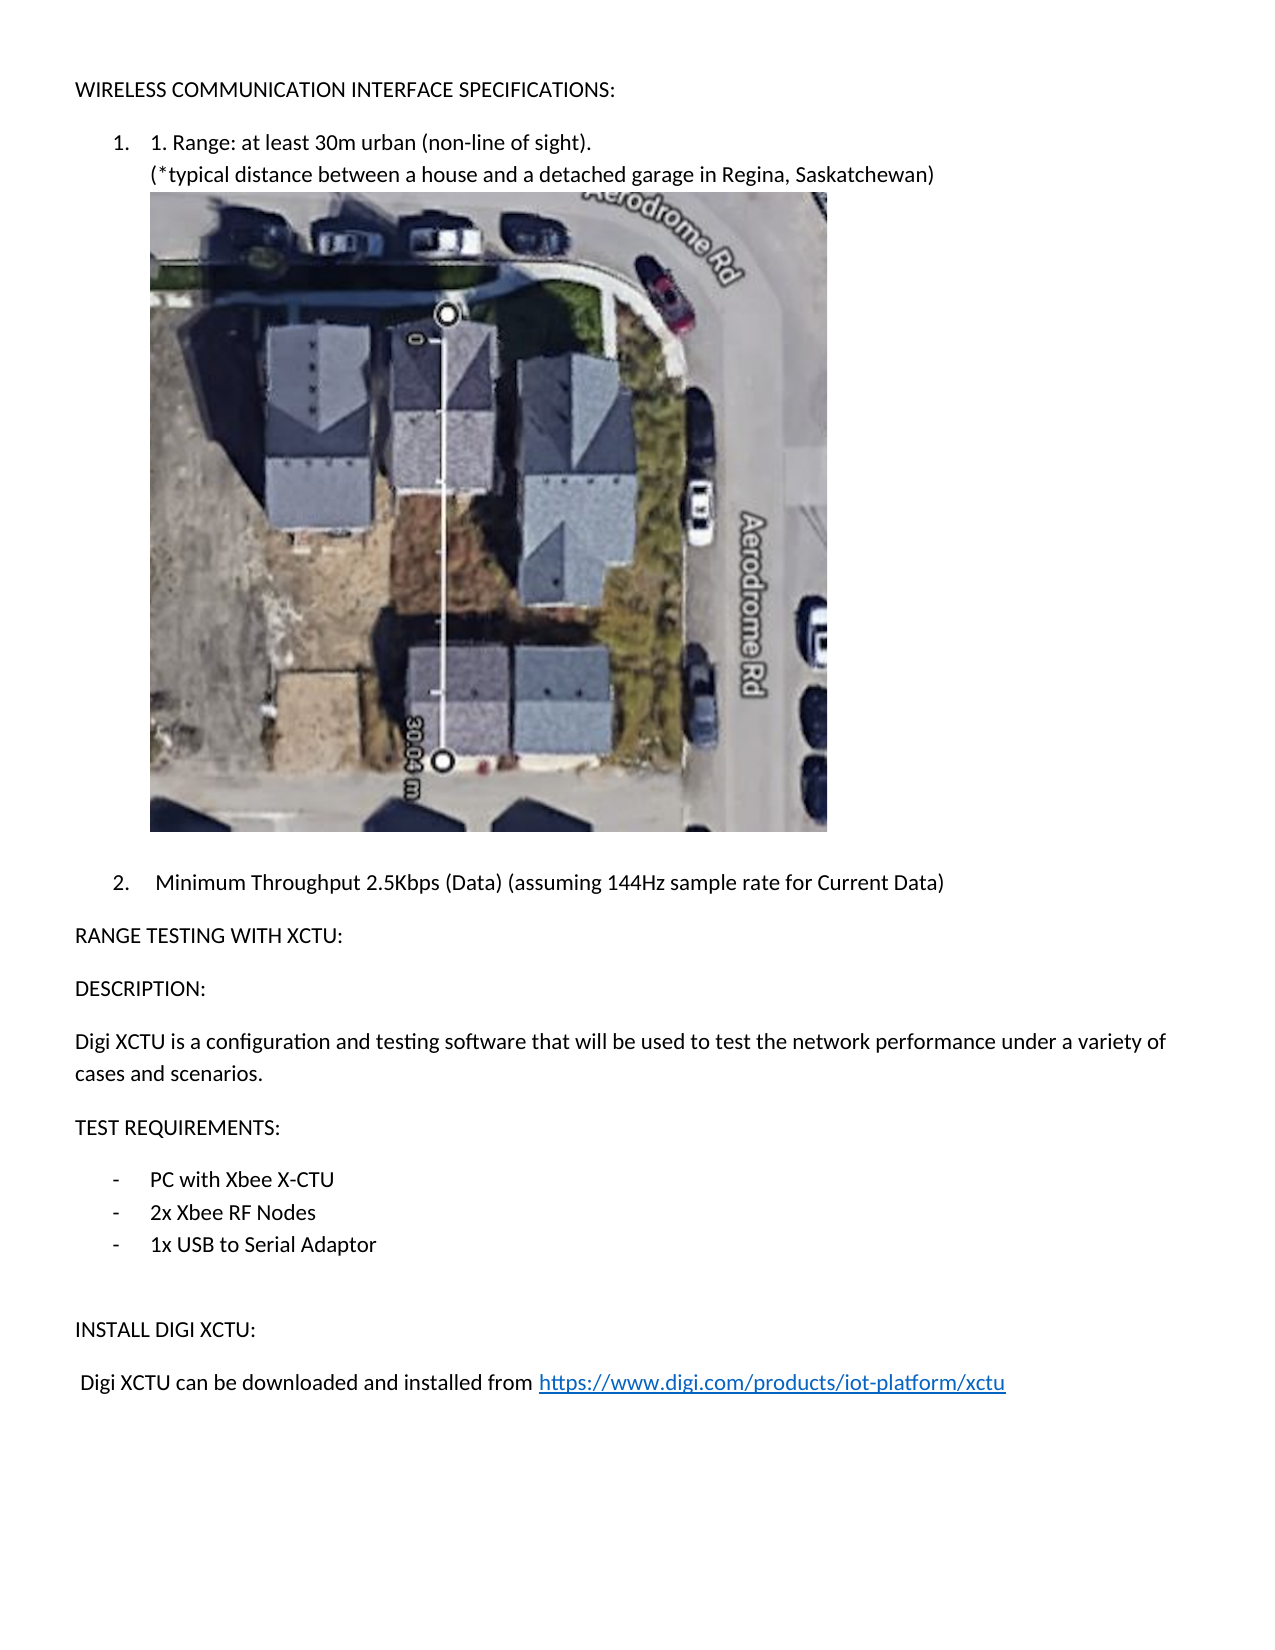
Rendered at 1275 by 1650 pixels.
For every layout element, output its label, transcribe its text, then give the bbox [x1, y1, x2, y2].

text Digi XCTU can be downloaded and installed from https://www.digi.com/products/iot-platform/xctu [75, 1368, 1200, 1396]
list 1. Range: at least 30m urban (non-line of sight). [112, 128, 1200, 156]
text Digi XCTU is a configuration and testing software that will be used to test the network performance under a variety of cases and scenarios. [75, 1027, 1200, 1088]
list Minimum Throughput 2.5Kbps (Data) (assuming 144Hz sample rate for Current Data) [112, 868, 1200, 896]
list 2x Xbee RF Nodes [112, 1198, 1200, 1226]
list (*typical distance between a house and a detached garage in Regina, Saskatchewan) [150, 160, 1200, 188]
list 1x USB to Serial Adaptor [112, 1230, 1200, 1258]
text WIRELESS COMMUNICATION INTERFACE SPECIFICATIONS: [75, 75, 1200, 103]
text INSTALL DIGI XCTU: [75, 1315, 1200, 1343]
list PC with Xbee X-CTU [112, 1166, 1200, 1194]
picture [150, 192, 828, 832]
text TEST REQUIREMENTS: [75, 1113, 1200, 1141]
text RANGE TESTING WITH XCTU: [75, 921, 1200, 949]
text DESCRIPTION: [75, 974, 1200, 1002]
